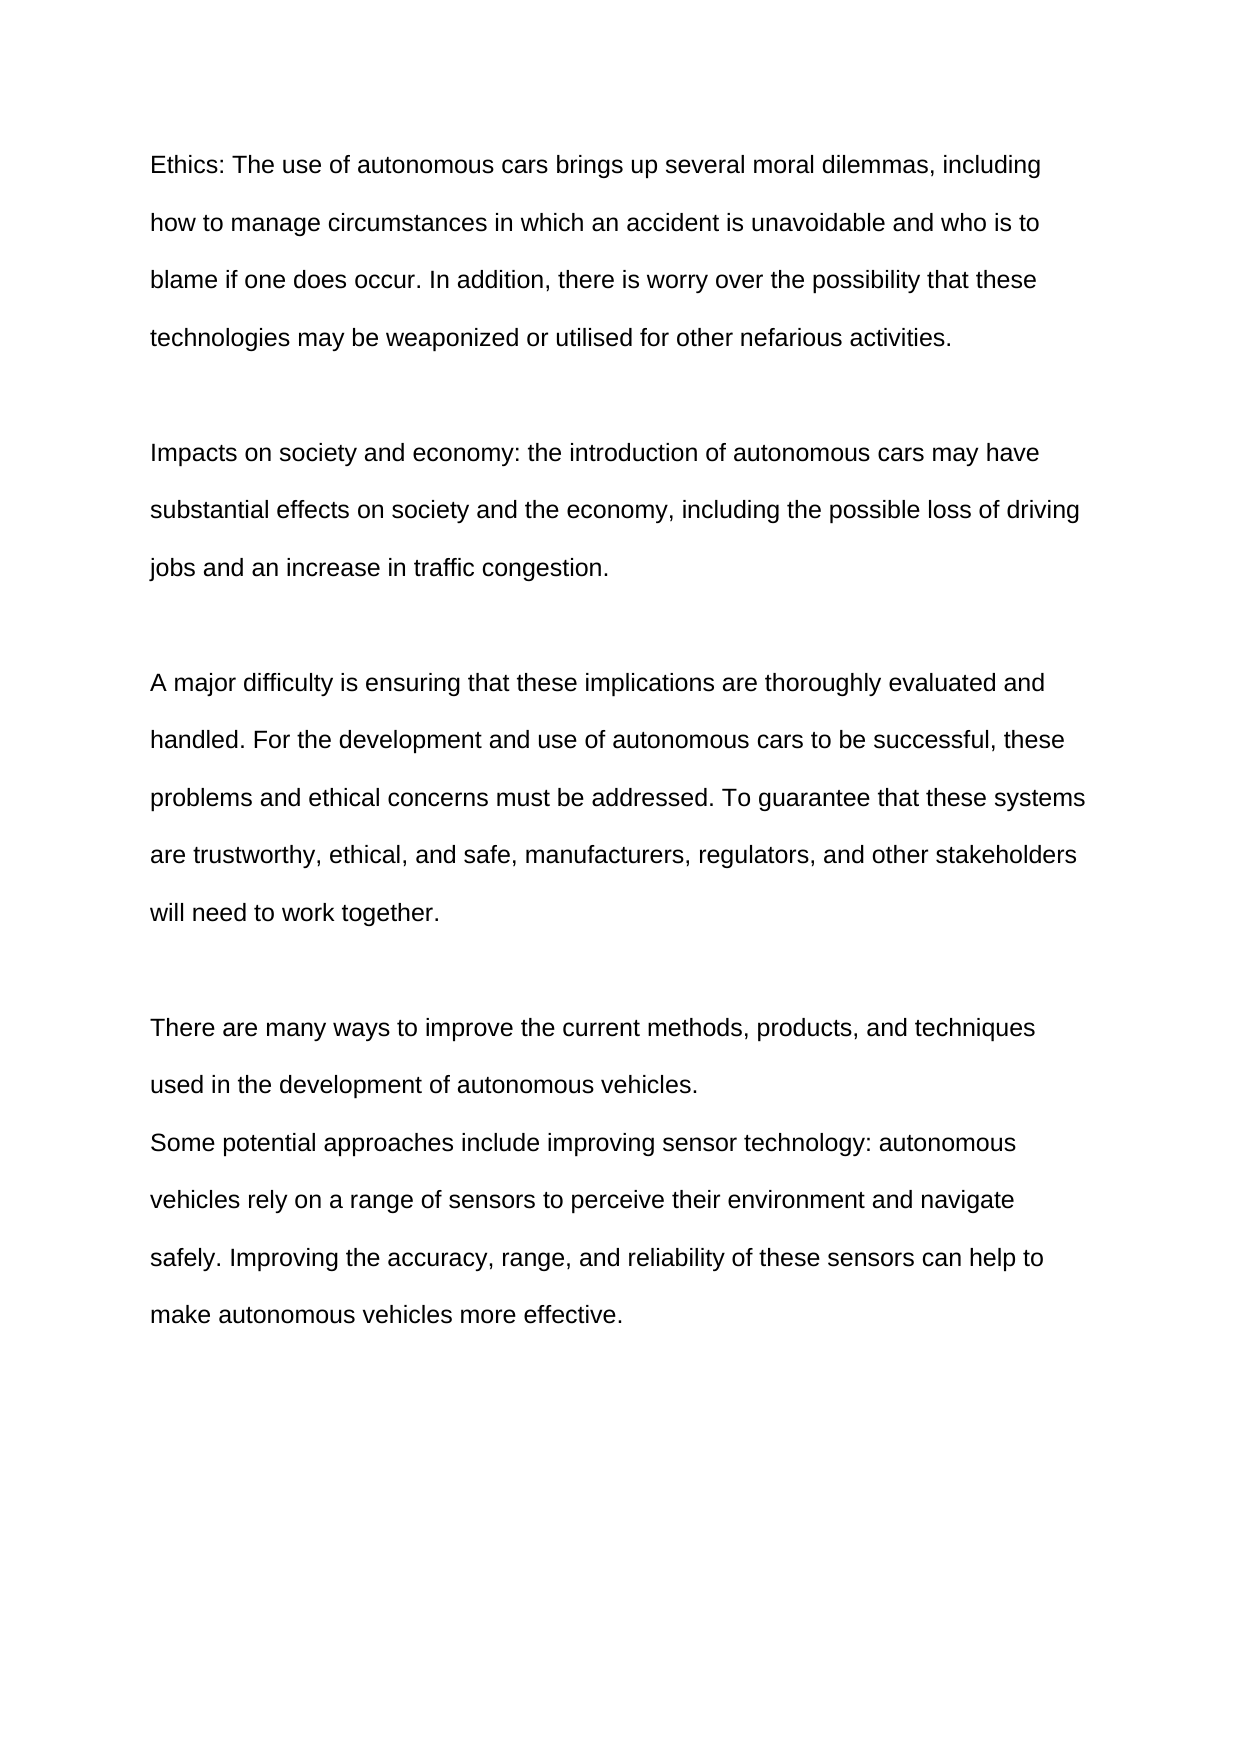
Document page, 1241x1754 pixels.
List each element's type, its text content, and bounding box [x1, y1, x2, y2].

text Impacts on society and economy: the introduction of autonomous cars may have substantial effects on society and the economy, including the possible loss of driving jobs and an increase in traffic congestion. [150, 437, 1090, 581]
text There are many ways to improve the current methods, products, and techniques used in the development of autonomous vehicles. [150, 1012, 1090, 1099]
text A major difficulty is ensuring that these implications are thoroughly evaluated and handled. For the development and use of autonomous cars to be successful, these problems and ethical concerns must be addressed. To guarantee that these systems are trustworthy, ethical, and safe, manufacturers, regulators, and other stakeholders will need to work together. [150, 667, 1090, 926]
text Some potential approaches include improving sensor technology: autonomous vehicles rely on a range of sensors to perceive their environment and navigate safely. Improving the accuracy, range, and reliability of these sensors can help to make autonomous vehicles more effective. [150, 1127, 1090, 1329]
text Ethics: The use of autonomous cars brings up several moral dilemmas, including how to manage circumstances in which an accident is unavoidable and who is to blame if one does occur. In addition, there is worry over the possibility that these technologies may be weaponized or utilised for other nefarious activities. [150, 150, 1090, 351]
